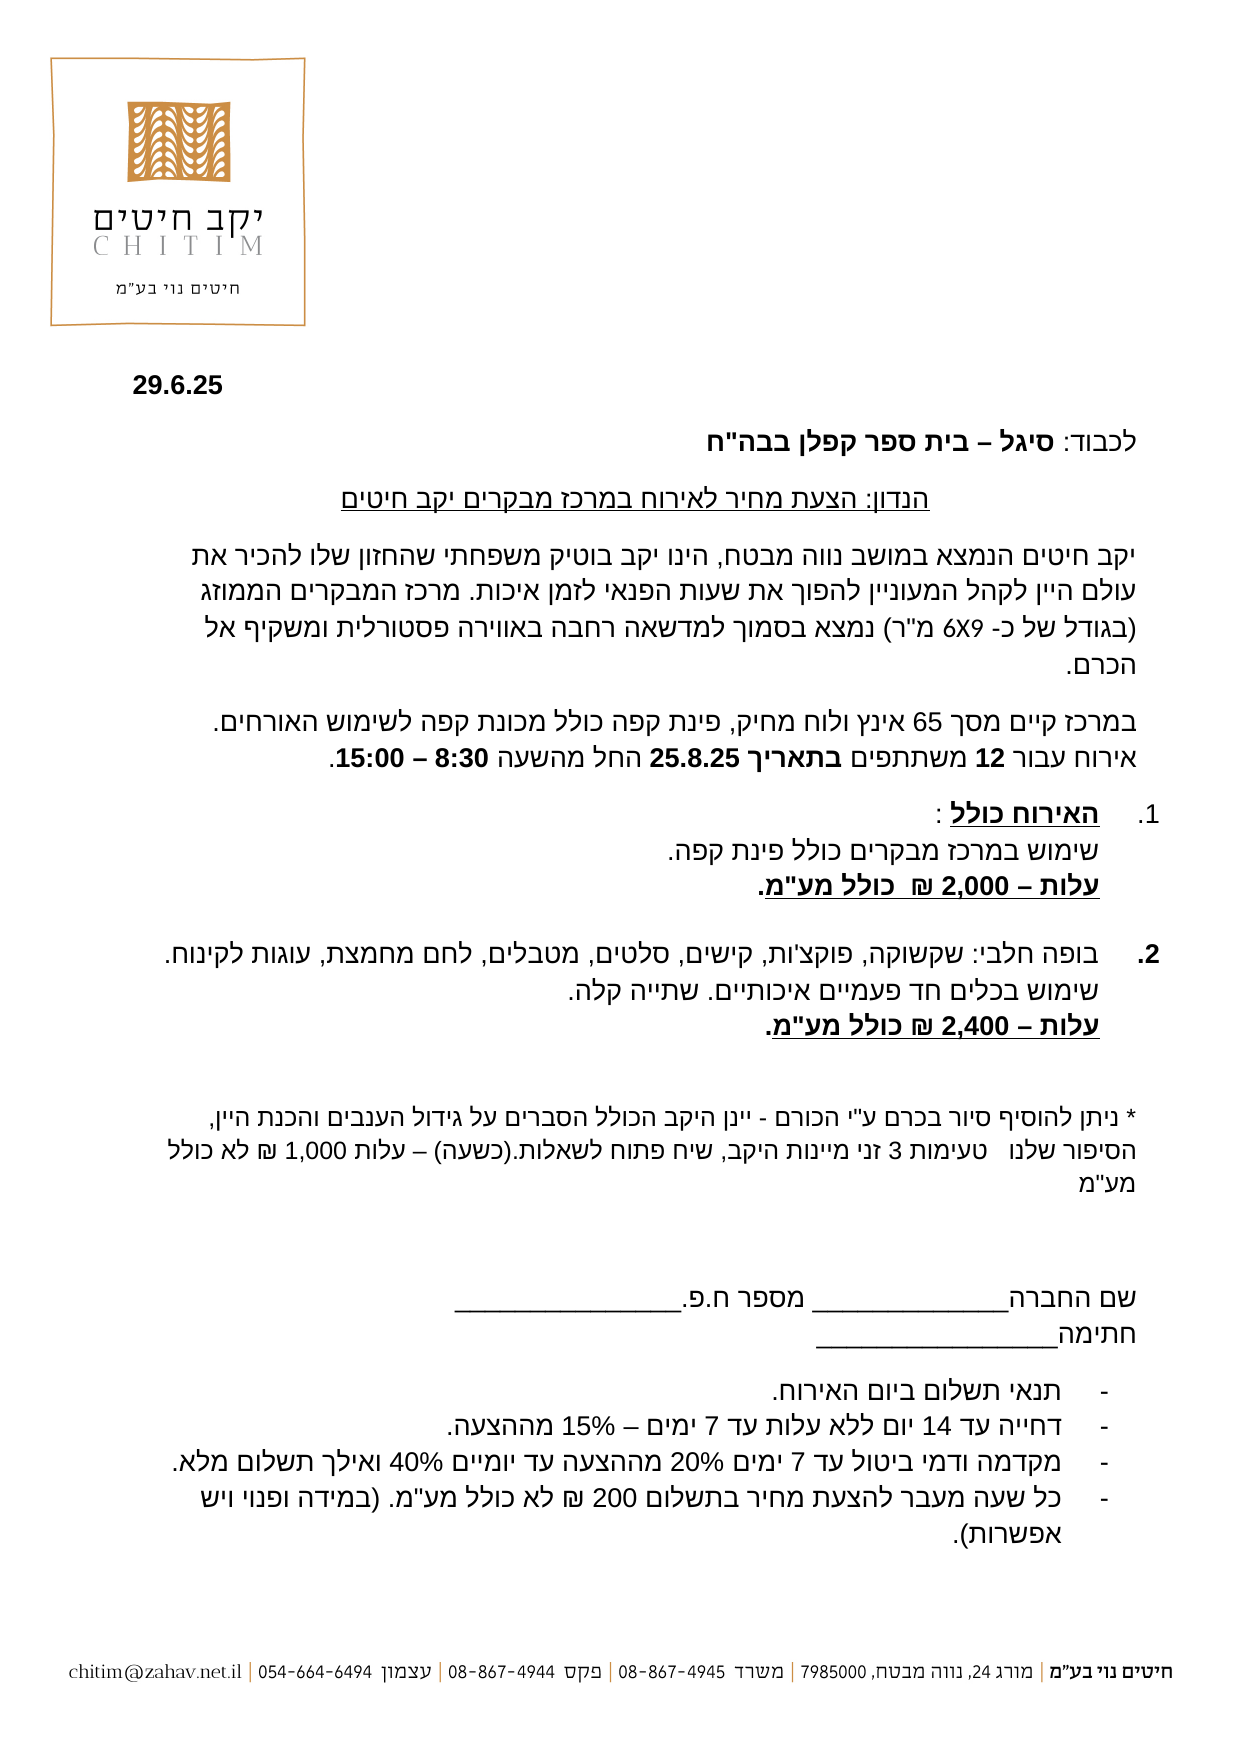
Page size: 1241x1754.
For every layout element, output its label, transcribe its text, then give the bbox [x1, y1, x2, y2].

picture [1, 1651, 1241, 1752]
list האירוח כולל : שימוש במרכז מבקרים כולל פינת קפה. [133, 798, 1137, 866]
text לכבוד: סיגל – בית ספר קפלן בבה"ח [133, 426, 1137, 457]
text הנדון: הצעת מחיר לאירוח במרכז מבקרים יקב חיטים [133, 483, 1137, 514]
text יקב חיטים הנמצא במושב נווה מבטח, הינו יקב בוטיק משפחתי שהחזון שלו להכיר את עולם היין לקהל המעוניין להפוך את שעות הפנאי לזמן איכות. מרכז המבקרים הממוזג (בגודל של כ- 6X9 מ"ר) נמצא בסמוך למדשאה רחבה באווירה פסטורלית ומשקיף אל הכרם. [133, 539, 1137, 680]
picture [29, 0, 364, 347]
list עלות – 2,000 ₪ כולל מע"מ. [133, 870, 1099, 902]
text 29.6.25 [133, 369, 1137, 400]
list מקדמה ודמי ביטול עד 7 ימים 20% מההצעה עד יומיים 40% ואילך תשלום מלא. [133, 1446, 1099, 1478]
list תנאי תשלום ביום האירוח. [133, 1374, 1099, 1406]
text שם החברה_____________ מספר ח.פ._______________ חתימה________________ [133, 1282, 1137, 1349]
list דחייה עד 14 יום ללא עלות עד 7 ימים – 15% מההצעה. [133, 1410, 1099, 1442]
list בופה חלבי: שקשוקה, פוקצ'ות, קישים, סלטים, מטבלים, לחם מחמצת, עוגות לקינוח. שימוש בכלים חד פעמיים איכותיים. שתייה קלה. עלות – 2,400 ₪ כולל מע"מ. [133, 938, 1137, 1042]
text במרכז קיים מסך 65 אינץ ולוח מחיק, פינת קפה כולל מכונת קפה לשימוש האורחים. אירוח עבור 12 משתתפים בתאריך 25.8.25 החל מהשעה 8:30 – 15:00. [133, 706, 1137, 773]
text * ניתן להוסיף סיור בכרם ע"י הכורם - יינן היקב הכולל הסברים על גידול הענבים והכנת היין, הסיפור שלנו טעימות 3 זני מיינות היקב, שיח פתוח לשאלות.(כשעה) – עלות 1,000 ₪ לא כולל מע"מ [133, 1103, 1137, 1198]
list כל שעה מעבר להצעת מחיר בתשלום 200 ₪ לא כולל מע"מ. (במידה ופנוי ויש אפשרות). [133, 1482, 1099, 1549]
